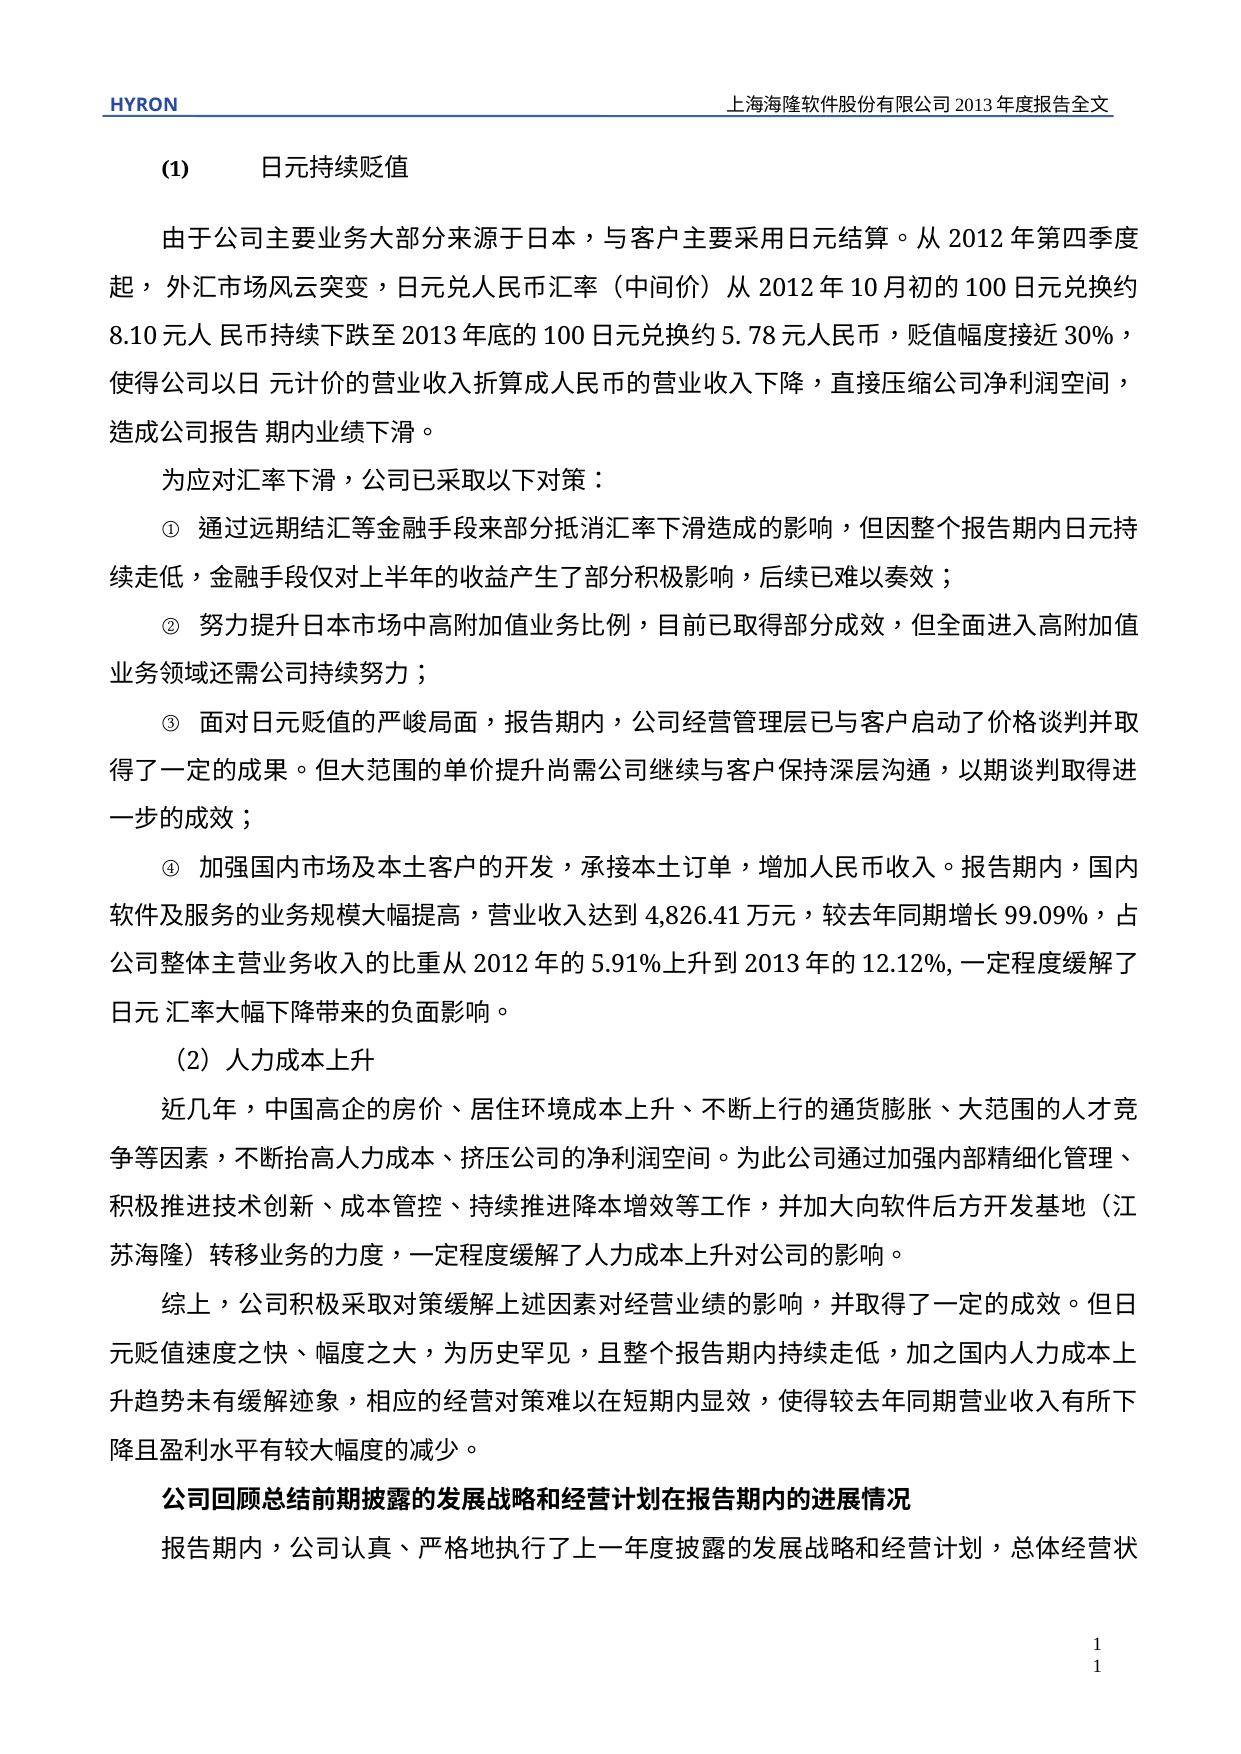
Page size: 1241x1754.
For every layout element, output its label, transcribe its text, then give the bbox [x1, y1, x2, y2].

text 为应对汇率下滑，公司已采取以下对策： [109, 451, 1139, 499]
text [109, 1518, 1139, 1567]
text 综上，公司积极采取对策缓解上述因素对经营业绩的影响，并取得了一定的成效。但日 元贬值速度之快、幅度之大，为历史罕见，且整个报告期内持续走低，加之国内人力成本上 升趋势未有缓解迹象，相应的经营对策难以在短期内显效，使得较去年同期营业收入有所下 降且盈利水平有较大幅度的减少。 [109, 1274, 1139, 1469]
text 由于公司主要业务大部分来源于日本，与客户主要采用日元结算。从2012年第四季度起， 外汇市场风云突变，日元兑人民币汇率（中间价）从2012年10月初的100日元兑换约8.10元人 民币持续下跌至2013年底的100日元兑换约5. 78元人民币，贬值幅度接近30%，使得公司以日 元计价的营业收入折算成人民币的营业收入下降，直接压缩公司净利润空间，造成公司报告 期内业绩下滑。 [109, 209, 1139, 451]
list 面对日元贬值的严峻局面，报告期内，公司经营管理层已与客户启动了价格谈判并取 得了一定的成果。但大范围的单价提升尚需公司继续与客户保持深层沟通，以期谈判取得进 一步的成效； [109, 693, 1139, 838]
list 日元持续贬值 [109, 138, 1139, 186]
text （2）人力成本上升 [109, 1031, 1139, 1079]
text 公司回顾总结前期披露的发展战略和经营计划在报告期内的进展情况 [109, 1469, 1139, 1518]
list 努力提升日本市场中高附加值业务比例，目前已取得部分成效，但全面进入高附加值 业务领域还需公司持续努力； [109, 596, 1139, 693]
text 近几年，中国高企的房价、居住环境成本上升、不断上行的通货膨胀、大范围的人才竞 争等因素，不断抬高人力成本、挤压公司的净利润空间。为此公司通过加强内部精细化管理、 积极推进技术创新、成本管控、持续推进降本增效等工作，并加大向软件后方开发基地（江 苏海隆）转移业务的力度，一定程度缓解了人力成本上升对公司的影响。 [109, 1079, 1139, 1274]
list 通过远期结汇等金融手段来部分抵消汇率下滑造成的影响，但因整个报告期内日元持 续走低，金融手段仅对上半年的收益产生了部分积极影响，后续已难以奏效； [109, 499, 1139, 596]
list 加强国内市场及本土客户的开发，承接本土订单，增加人民币收入。报告期内，国内 软件及服务的业务规模大幅提高，营业收入达到4,826.41万元，较去年同期增长99.09%，占 公司整体主营业务收入的比重从2012年的5.91%上升到2013年的12.12%, 一定程度缓解了日元 汇率大幅下降带来的负面影响。 [109, 838, 1139, 1031]
